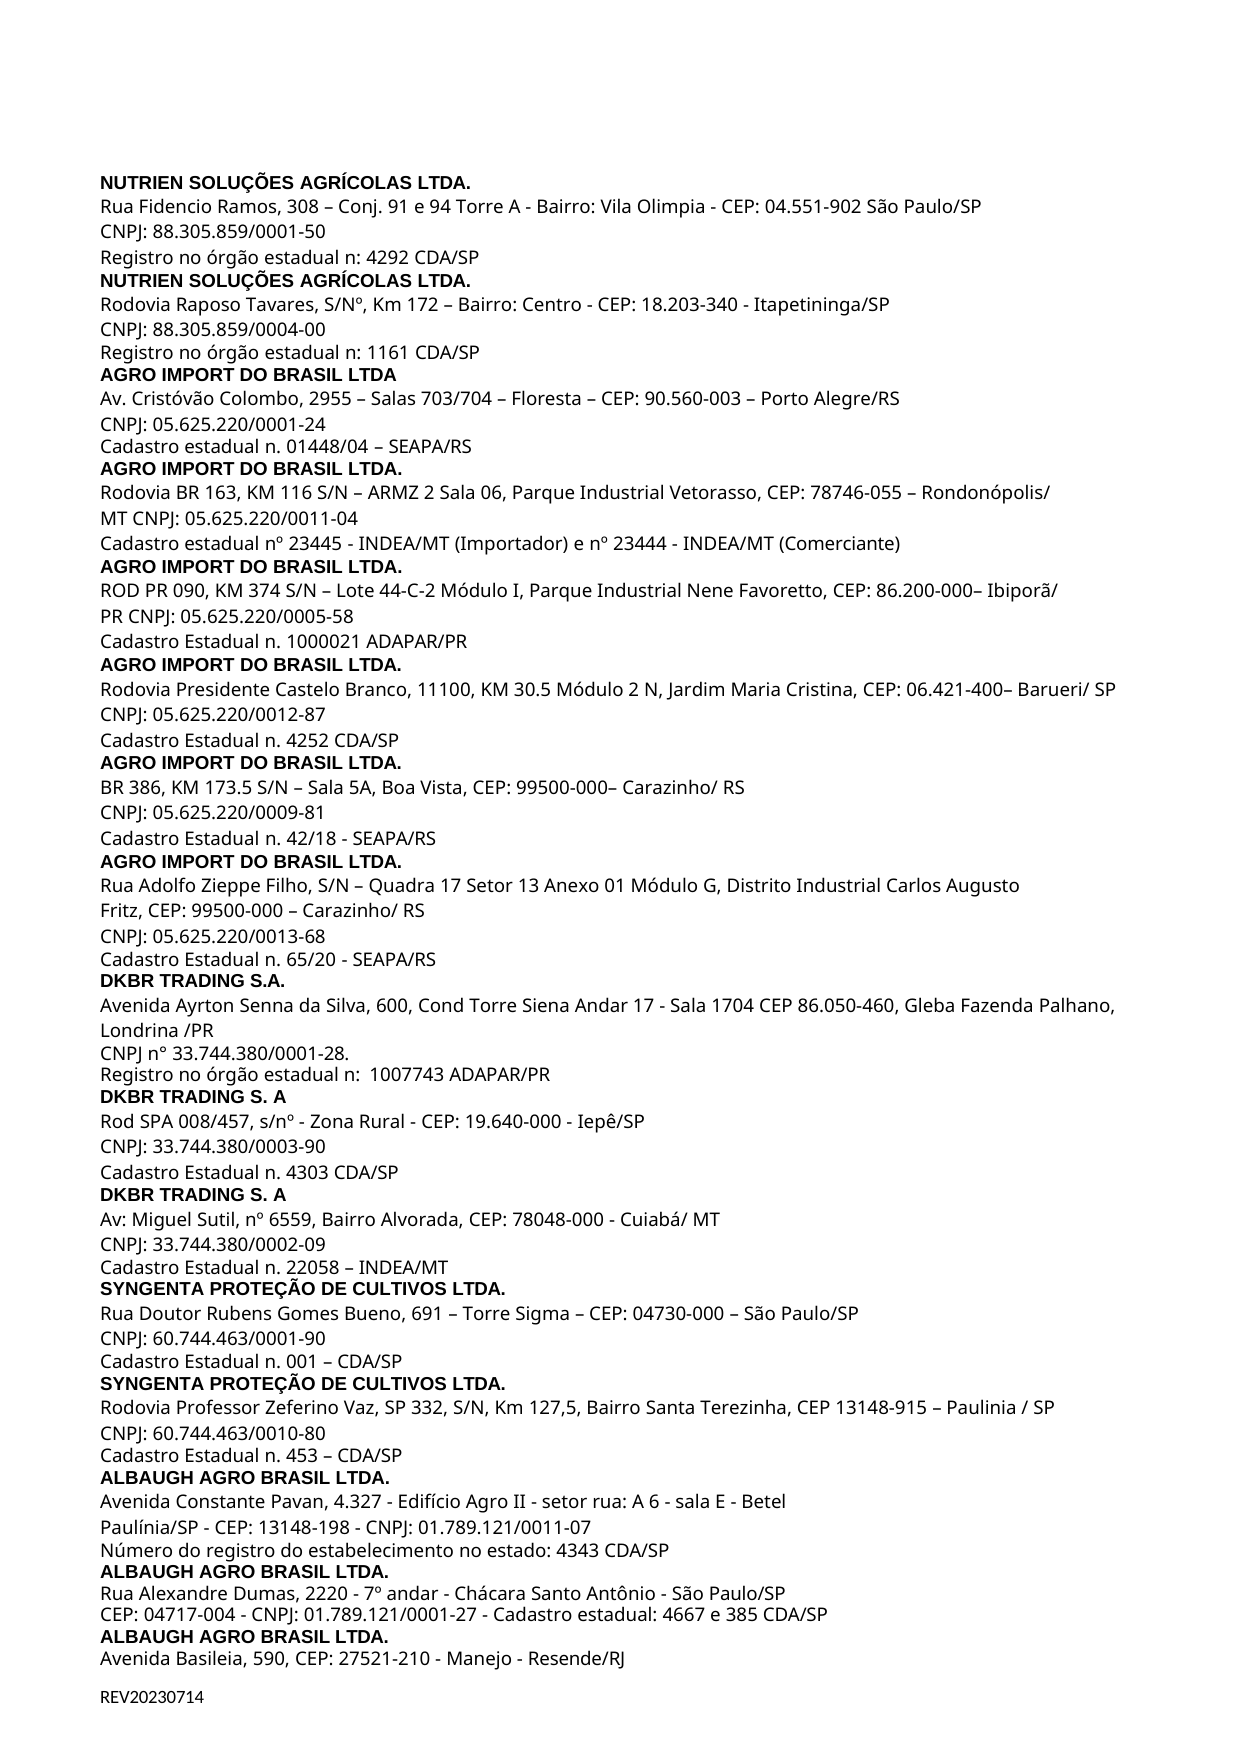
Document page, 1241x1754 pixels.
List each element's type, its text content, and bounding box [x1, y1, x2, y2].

text Rodovia Professor Zeferino Vaz, SP 332, S/N, Km 127,5, Bairro Santa Terezinha, CEP 13148-915 – Paulinia / SP CNPJ: 60.744.463/0010-80 [100, 1394, 1078, 1446]
text Rodovia Raposo Tavares, S/Nº, Km 172 – Bairro: Centro - CEP: 18.203-340 - Itapetininga/SP CNPJ: 88.305.859/0004-00 [100, 291, 919, 342]
text Rua Adolfo Zieppe Filho, S/N – Quadra 17 Setor 13 Anexo 01 Módulo G, Distrito Industrial Carlos Augusto Fritz, CEP: 99500-000 – Carazinho/ RS [100, 872, 1041, 923]
text CNPJ n° 33.744.380/0001-28. [100, 1043, 1196, 1065]
text Cadastro Estadual n. 1000021 ADAPAR/PR [100, 629, 1196, 654]
subtitle ALBAUGH AGRO BRASIL LTDA. [100, 1561, 1196, 1583]
subtitle AGRO IMPORT DO BRASIL LTDA. [100, 654, 1196, 676]
text Cadastro Estadual n. 65/20 - SEAPA/RS [100, 949, 1196, 970]
subtitle AGRO IMPORT DO BRASIL LTDA. [100, 851, 1196, 872]
text Cadastro Estadual n. 22058 – INDEA/MT [100, 1257, 1196, 1279]
text Rua Doutor Rubens Gomes Bueno, 691 – Torre Sigma – CEP: 04730-000 – São Paulo/SP CNPJ: 60.744.463/0001-90 [100, 1300, 884, 1351]
subtitle AGRO IMPORT DO BRASIL LTDA. [100, 753, 1196, 774]
text Av: Miguel Sutil, nº 6559, Bairro Alvorada, CEP: 78048-000 - Cuiabá/ MT CNPJ: 33.744.380/0002-09 [100, 1206, 735, 1257]
text Rua Alexandre Dumas, 2220 - 7º andar - Chácara Santo Antônio - São Paulo/SP [100, 1583, 1196, 1604]
text Registro no órgão estadual n: 1161 CDA/SP [100, 342, 1196, 364]
text Rodovia BR 163, KM 116 S/N – ARMZ 2 Sala 06, Parque Industrial Vetorasso, CEP: 78746-055 – Rondonópolis/ MT CNPJ: 05.625.220/0011-04 [100, 479, 1078, 531]
text Cadastro Estadual n. 453 – CDA/SP [100, 1446, 1196, 1467]
subtitle AGRO IMPORT DO BRASIL LTDA [100, 364, 1196, 385]
text Cadastro Estadual n. 001 – CDA/SP [100, 1351, 1196, 1373]
text Avenida Constante Pavan, 4.327 - Edifício Agro II - setor rua: A 6 - sala E - Betel Paulínia/SP - CEP: 13148-198 - CNPJ: 01.789.121/0011-07 [100, 1489, 835, 1540]
text Avenida Basileia, 590, CEP: 27521-210 - Manejo - Resende/RJ [100, 1648, 1196, 1669]
text Rodovia Presidente Castelo Branco, 11100, KM 30.5 Módulo 2 N, Jardim Maria Cristina, CEP: 06.421-400– Barueri/ SP CNPJ: 05.625.220/0012-87 [100, 676, 1146, 727]
subtitle NUTRIEN SOLUÇÕES AGRÍCOLAS LTDA. [100, 270, 1196, 291]
subtitle DKBR TRADING S.A. [100, 970, 1196, 992]
text Rua Fidencio Ramos, 308 – Conj. 91 e 94 Torre A - Bairro: Vila Olimpia - CEP: 04.551-902 São Paulo/SP CNPJ: 88.305.859/0001-50 [100, 193, 1028, 244]
text CEP: 04717-004 - CNPJ: 01.789.121/0001-27 - Cadastro estadual: 4667 e 385 CDA/SP [100, 1604, 1196, 1626]
subtitle NUTRIEN SOLUÇÕES AGRÍCOLAS LTDA. [100, 171, 1196, 193]
subtitle ALBAUGH AGRO BRASIL LTDA. [100, 1467, 1196, 1489]
text Avenida Ayrton Senna da Silva, 600, Cond Torre Siena Andar 17 - Sala 1704 CEP 86.050-460, Gleba Fazenda Palhano, Londrina /PR [100, 992, 1146, 1043]
text Cadastro estadual nº 23445 - INDEA/MT (Importador) e nº 23444 - INDEA/MT (Comerciante) [100, 531, 1196, 556]
subtitle AGRO IMPORT DO BRASIL LTDA. [100, 556, 1196, 578]
text Rod SPA 008/457, s/nº - Zona Rural - CEP: 19.640-000 - Iepê/SP CNPJ: 33.744.380/0003-90 [100, 1108, 659, 1159]
text Cadastro Estadual n. 4303 CDA/SP [100, 1159, 1196, 1184]
text Cadastro estadual n. 01448/04 – SEAPA/RS [100, 437, 1196, 458]
subtitle ALBAUGH AGRO BRASIL LTDA. [100, 1626, 1196, 1648]
text Av. Cristóvão Colombo, 2955 – Salas 703/704 – Floresta – CEP: 90.560-003 – Porto Alegre/RS CNPJ: 05.625.220/0001-24 [100, 386, 919, 437]
text Registro no órgão estadual n: 4292 CDA/SP [100, 244, 1196, 270]
text CNPJ: 05.625.220/0013-68 [100, 923, 1196, 949]
text Registro no órgão estadual n: 1007743 ADAPAR/PR [100, 1065, 1196, 1086]
subtitle SYNGENTA PROTEÇÃO DE CULTIVOS LTDA. [100, 1279, 1196, 1300]
subtitle DKBR TRADING S. A [100, 1184, 1196, 1206]
subtitle SYNGENTA PROTEÇÃO DE CULTIVOS LTDA. [100, 1373, 1196, 1394]
text BR 386, KM 173.5 S/N – Sala 5A, Boa Vista, CEP: 99500-000– Carazinho/ RS CNPJ: 05.625.220/0009-81 [100, 774, 794, 825]
text Número do registro do estabelecimento no estado: 4343 CDA/SP [100, 1540, 1196, 1561]
subtitle AGRO IMPORT DO BRASIL LTDA. [100, 458, 1196, 479]
text ROD PR 090, KM 374 S/N – Lote 44-C-2 Módulo I, Parque Industrial Nene Favoretto, CEP: 86.200-000– Ibiporã/ PR CNPJ: 05.625.220/0005-58 [100, 578, 1078, 629]
text Cadastro Estadual n. 4252 CDA/SP [100, 727, 1196, 752]
subtitle DKBR TRADING S. A [100, 1086, 1196, 1108]
text Cadastro Estadual n. 42/18 - SEAPA/RS [100, 825, 1196, 851]
